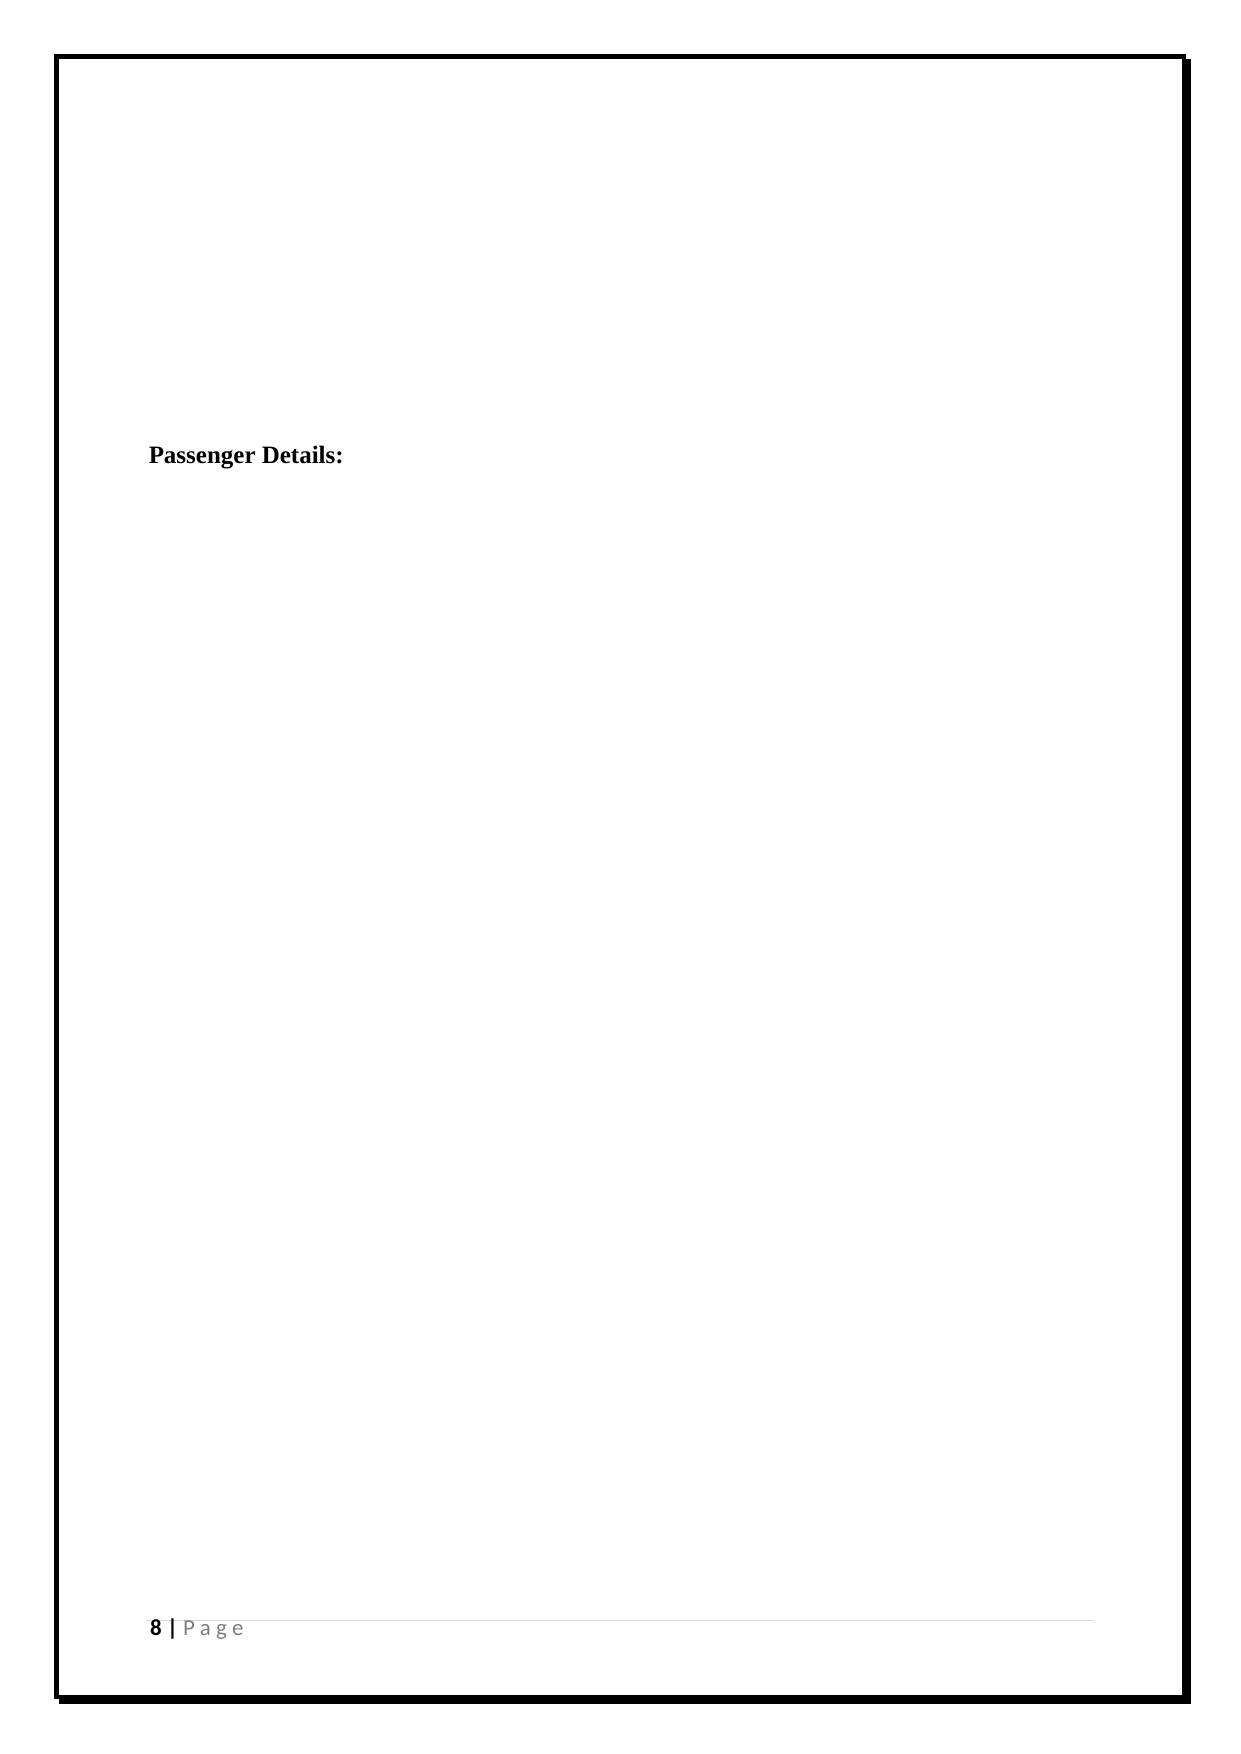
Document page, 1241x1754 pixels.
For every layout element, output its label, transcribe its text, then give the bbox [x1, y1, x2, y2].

text Passenger Details: [148, 440, 1086, 469]
